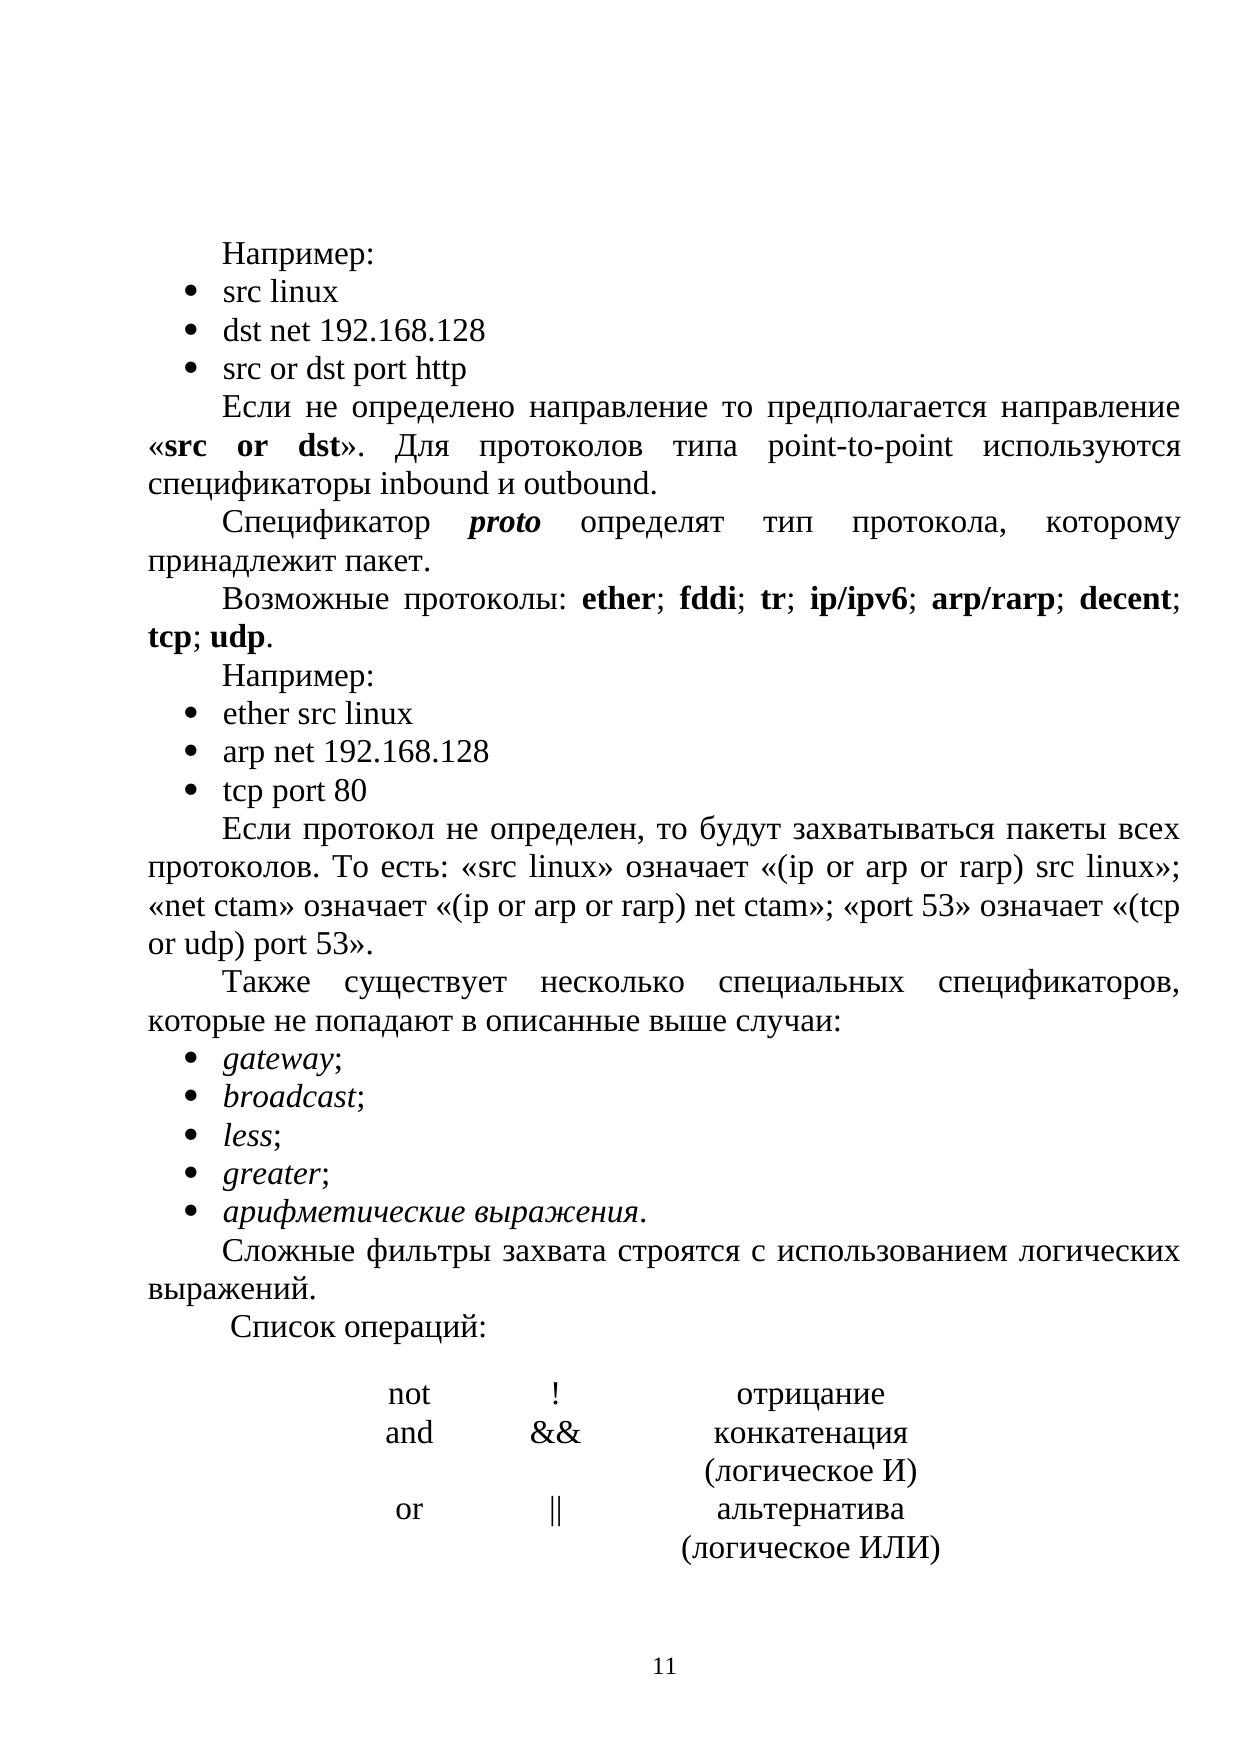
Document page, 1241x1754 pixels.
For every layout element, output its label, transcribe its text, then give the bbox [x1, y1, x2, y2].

text Если протокол не определен, то будут захватываться пакеты всех протоколов. То есть: «src linux» означает «(ip or arp or rarp) src linux»; «net ctam» означает «(ip or arp or rarp) net ctam»; «port 53» означает «(tcp or udp) port 53». [148, 808, 1181, 961]
table_cell конкатенация (логическое И) [630, 1412, 992, 1488]
table_cell and [337, 1412, 481, 1488]
table_header not [337, 1374, 481, 1412]
text greater; [185, 1153, 1181, 1191]
text Возможные протоколы: ether; fddi; tr; ip/ipv6; arp/rarp; decent; tcp; udp. [148, 578, 1181, 655]
text arp net 192.168.128 [185, 731, 1181, 770]
table_header ! [481, 1374, 629, 1412]
text less; [185, 1115, 1181, 1153]
text dst net 192.168.128 [185, 310, 1181, 348]
table_cell альтернатива (логическое ИЛИ) [630, 1489, 992, 1565]
text арифметические выражения. [185, 1191, 1181, 1230]
text Если не определено направление то предполагается направление «src or dst». Для протоколов типа point-to-point используются спецификаторы inbound и outbound. [148, 386, 1181, 501]
text Например: [148, 655, 1181, 693]
text broadcast; [185, 1076, 1181, 1115]
table_header отрицание [630, 1374, 992, 1412]
text Список операций: [148, 1306, 1181, 1345]
text Спецификатор proto определят тип протокола, которому принадлежит пакет. [148, 501, 1181, 578]
table_cell && [481, 1412, 629, 1488]
text src or dst port http [185, 348, 1181, 386]
text ether src linux [185, 693, 1181, 731]
text gateway; [185, 1038, 1181, 1076]
text Например: [148, 233, 1181, 271]
table_cell || [481, 1489, 629, 1565]
text Сложные фильтры захвата строятся с использованием логических выражений. [148, 1230, 1181, 1306]
text src linux [185, 271, 1181, 310]
text tcp port 80 [185, 770, 1181, 808]
table_cell or [337, 1489, 481, 1565]
text Также существует несколько специальных спецификаторов, которые не попадают в описанные выше случаи: [148, 961, 1181, 1038]
